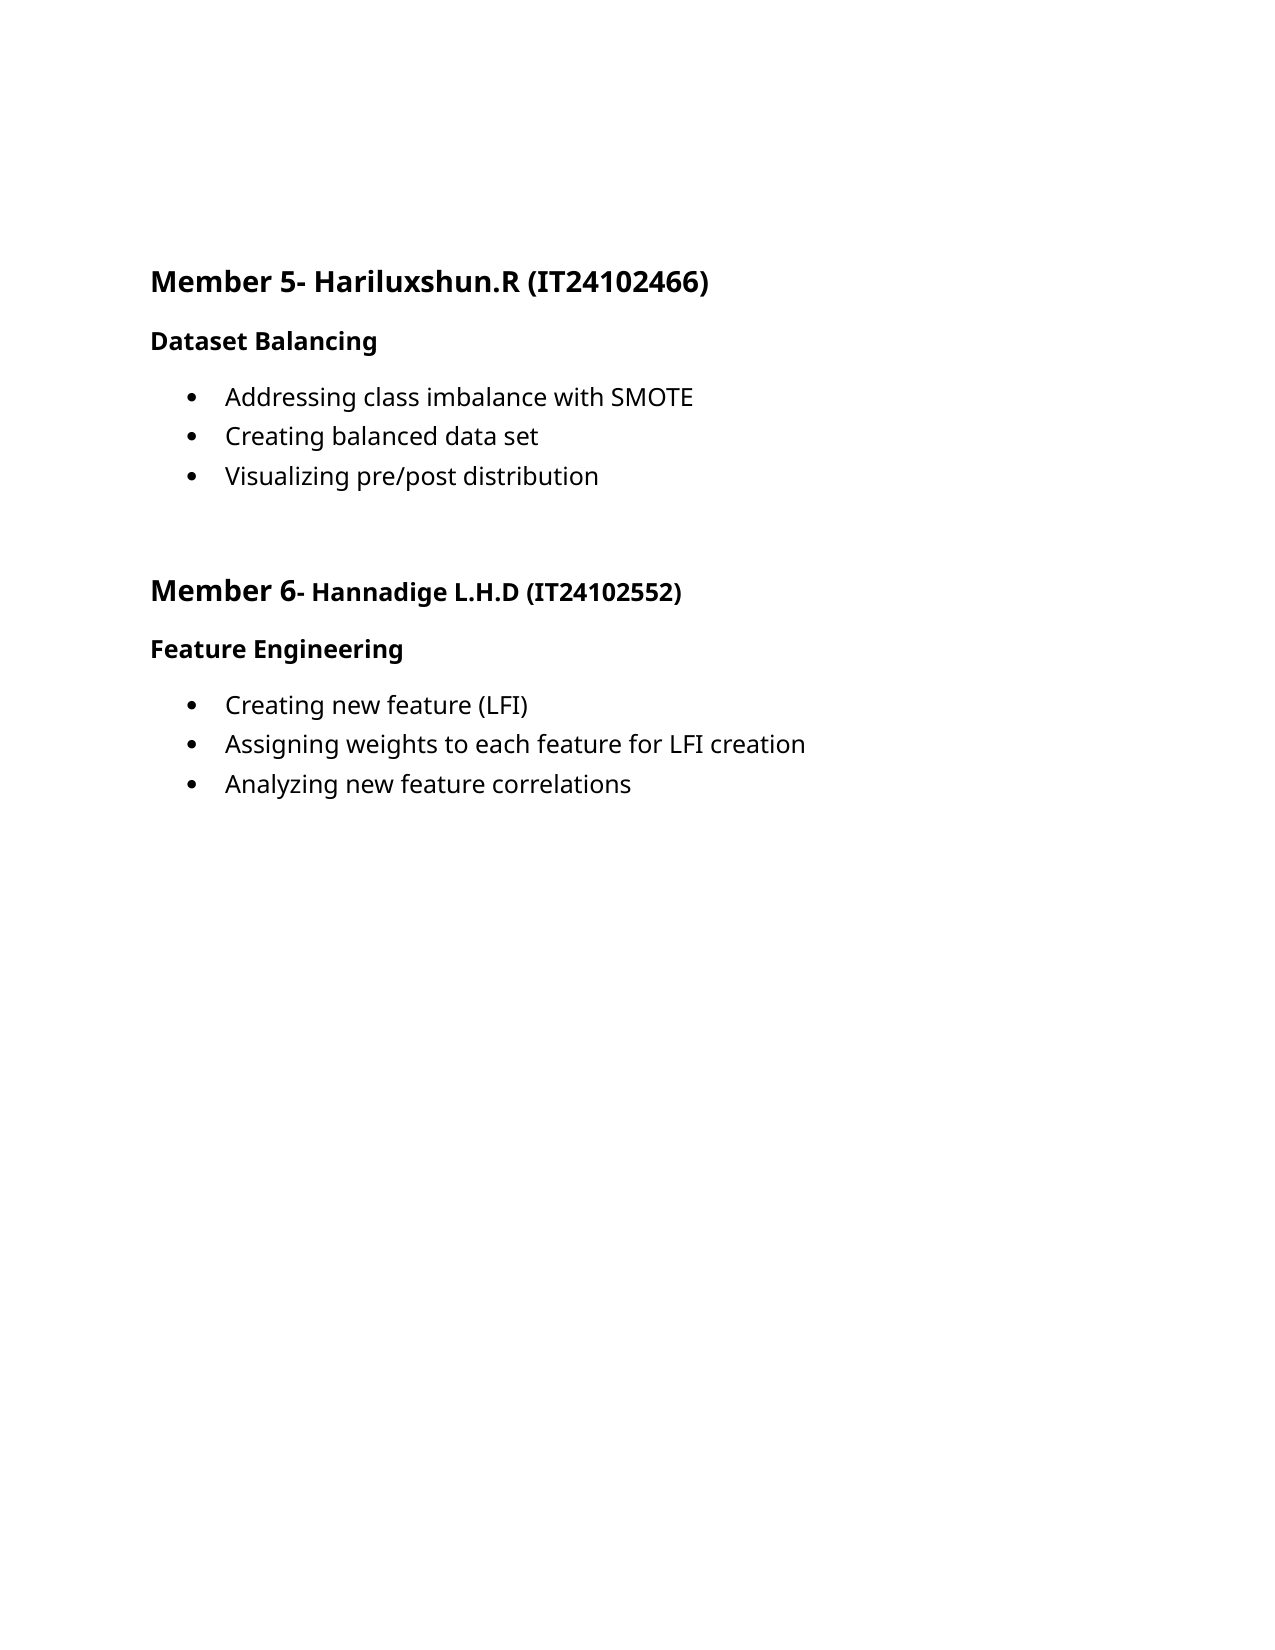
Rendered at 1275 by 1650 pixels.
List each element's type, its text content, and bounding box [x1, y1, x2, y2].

text Dataset Balancing [150, 324, 1125, 358]
list Visualizing pre/post distribution [187, 458, 1125, 492]
text Member 5- Hariluxshun.R (IT24102466) [150, 262, 1125, 301]
list Creating balanced data set [187, 419, 1125, 453]
list Assigning weights to each feature for LFI creation [187, 727, 1125, 761]
text Feature Engineering [150, 632, 1125, 666]
list Addressing class imbalance with SMOTE [187, 380, 1125, 414]
list Analyzing new feature correlations [187, 766, 1125, 800]
list Creating new feature (LFI) [187, 688, 1125, 722]
text Member 6- Hannadige L.H.D (IT24102552) [150, 570, 1125, 609]
